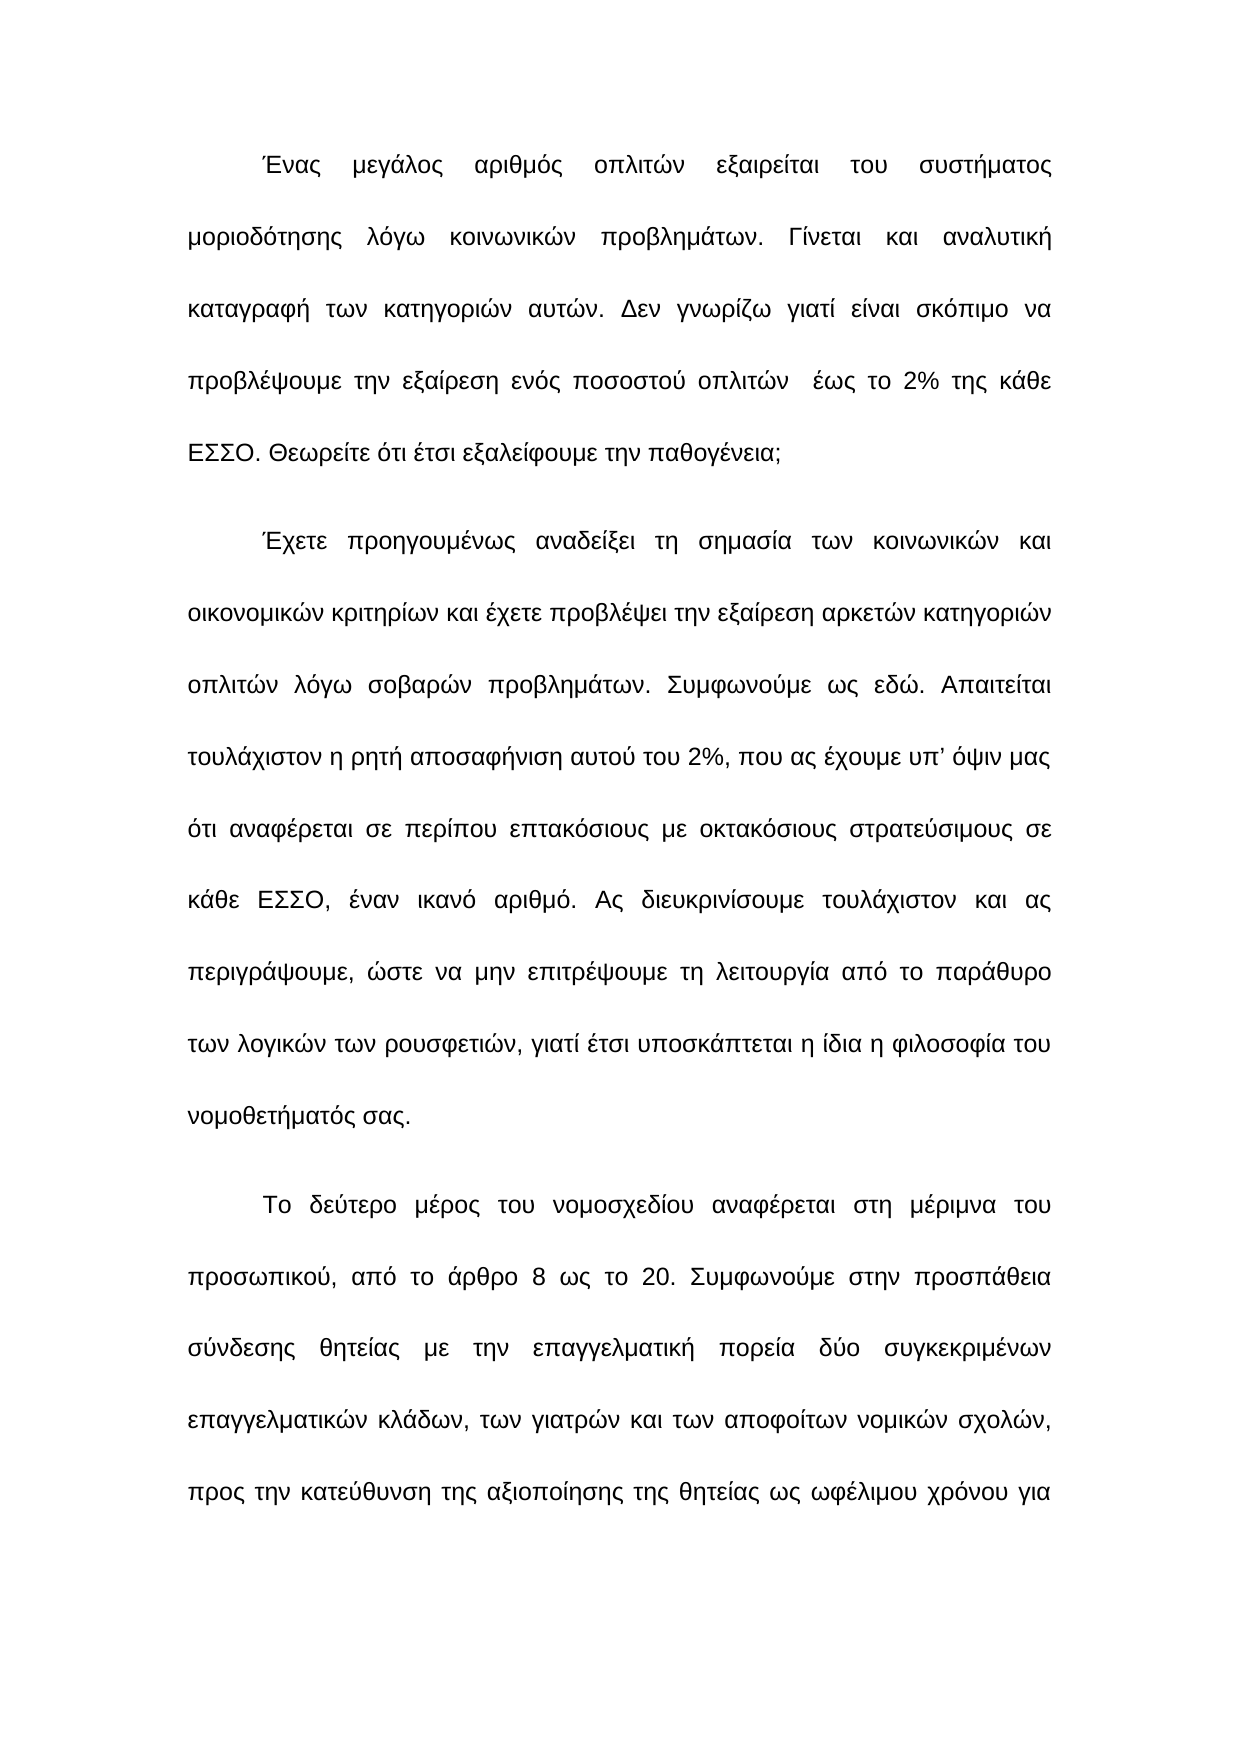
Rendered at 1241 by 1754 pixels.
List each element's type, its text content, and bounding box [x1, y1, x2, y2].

text Ένας μεγάλος αριθμός οπλιτών εξαιρείται του συστήματος μοριοδότησης λόγω κοινωνικών προβλημάτων. Γίνεται και αναλυτική καταγραφή των κατηγοριών αυτών. Δεν γνωρίζω γιατί είναι σκόπιμο να προβλέψουμε την εξαίρεση ενός ποσοστού οπλιτών έως το 2% της κάθε ΕΣΣΟ. Θεωρείτε ότι έτσι εξαλείφουμε την παθογένεια; [187, 150, 1053, 466]
text Έχετε προηγουμένως αναδείξει τη σημασία των κοινωνικών και οικονομικών κριτηρίων και έχετε προβλέψει την εξαίρεση αρκετών κατηγοριών οπλιτών λόγω σοβαρών προβλημάτων. Συμφωνούμε ως εδώ. Απαιτείται τουλάχιστον η ρητή αποσαφήνιση αυτού του 2%, που ας έχουμε υπ’ όψιν μας ότι αναφέρεται σε περίπου επτακόσιους με οκτακόσιους στρατεύσιμους σε κάθε ΕΣΣΟ, έναν ικανό αριθμό. Ας διευκρινίσουμε τουλάχιστον και ας περιγράψουμε, ώστε να μην επιτρέψουμε τη λειτουργία από το παράθυρο των λογικών των ρουσφετιών, γιατί έτσι υποσκάπτεται η ίδια η φιλοσοφία του νομοθετήματός σας. [187, 526, 1053, 1130]
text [187, 1189, 1053, 1506]
